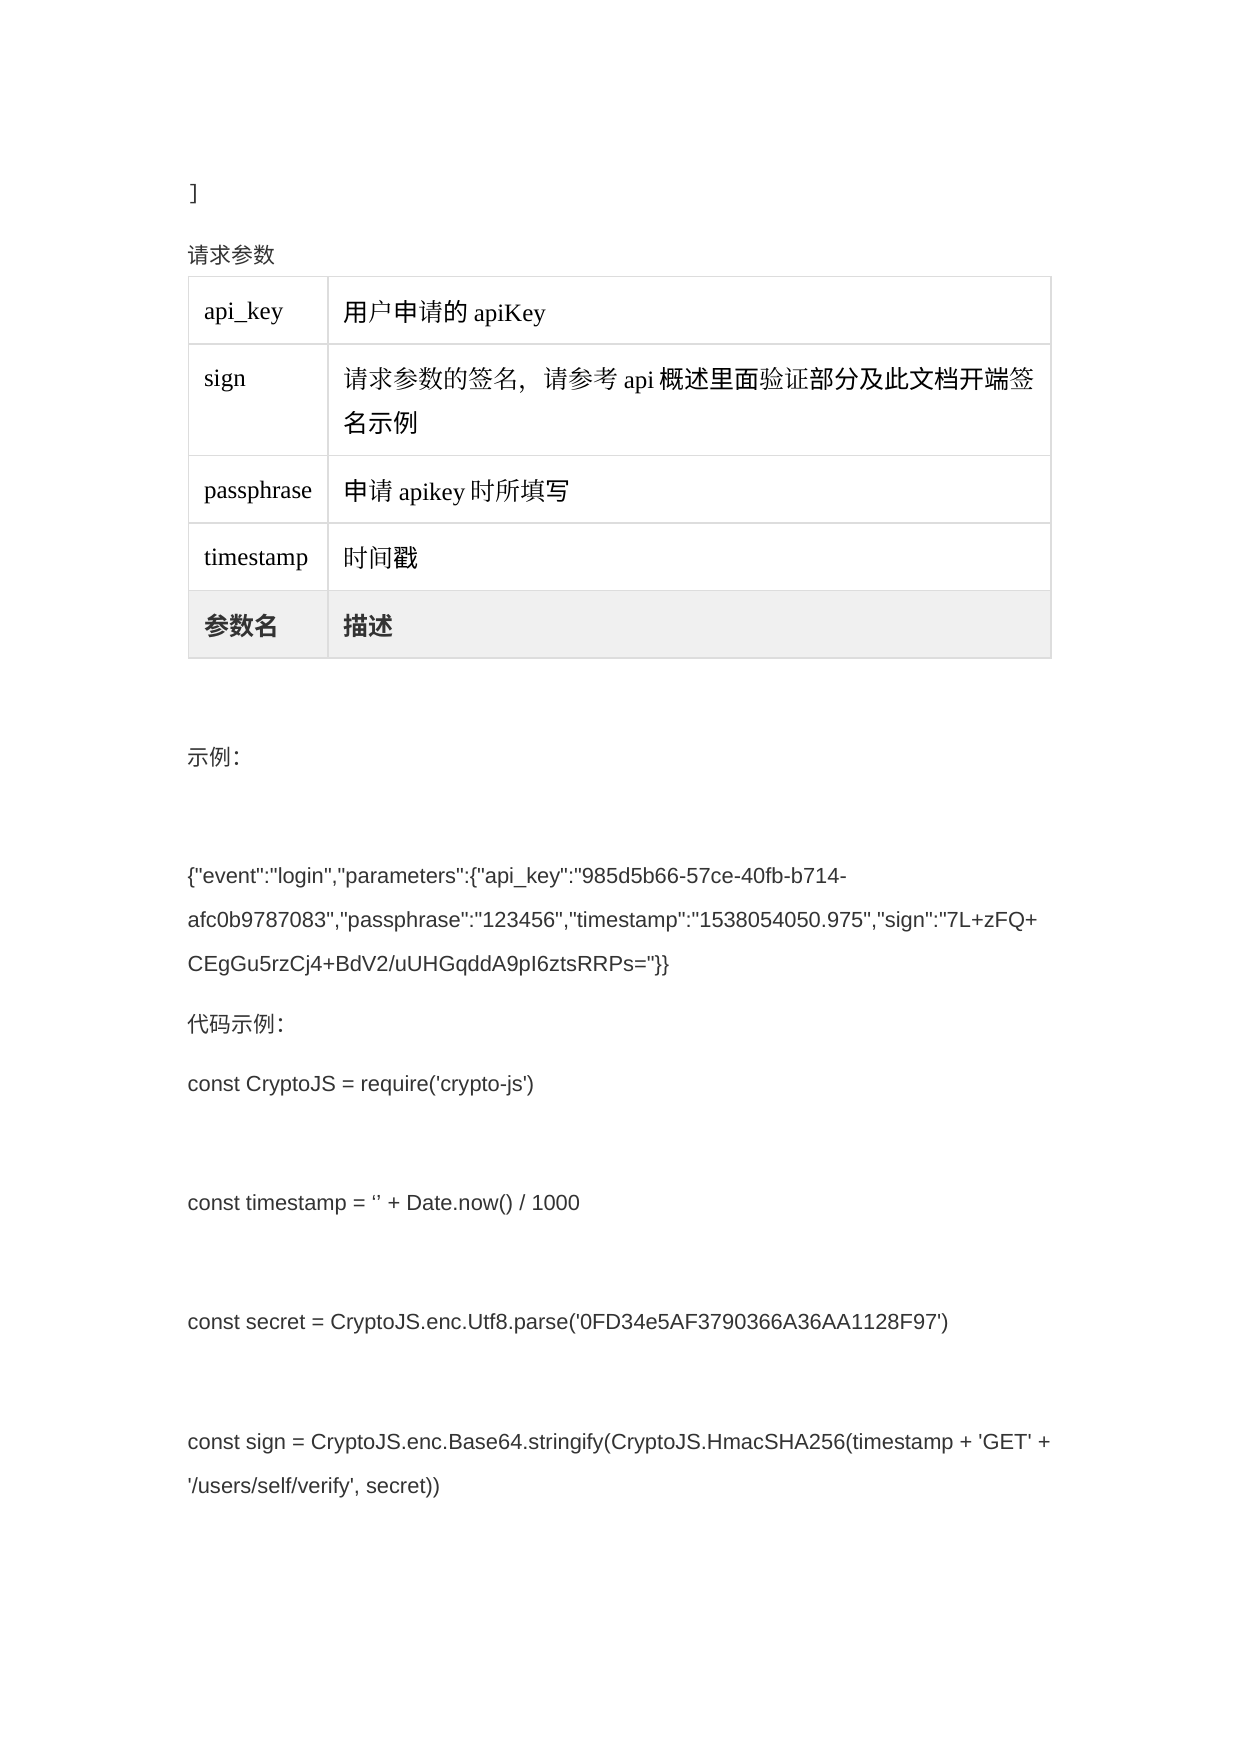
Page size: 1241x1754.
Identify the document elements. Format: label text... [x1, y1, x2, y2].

text const secret = CryptoJS.enc.Utf8.parse('0FD34e5AF3790366A36AA1128F97') [187, 1300, 1053, 1344]
text ] [187, 172, 1053, 216]
text 请求参数 [187, 232, 1053, 276]
text const sign = CryptoJS.enc.Base64.stringify(CryptoJS.HmacSHA256(timestamp + 'GET' + '/users/self/verify', secret)) [187, 1419, 1053, 1507]
table_cell timestamp [189, 524, 327, 590]
text {"event":"login","parameters":{"api_key":"985d5b66-57ce-40fb-b714-afc0b9787083","passphrase":"123456","timestamp":"1538054050.975","sign":"7L+zFQ+CEgGu5rzCj4+BdV2/uUHGqddA9pI6ztsRRPs="}} [187, 853, 1053, 986]
table_cell 描述 [329, 591, 1050, 657]
table_cell 时间戳 [329, 524, 1050, 590]
table_cell 请求参数的签名，请参考api概述里面验证部分及此文档开端签名示例 [329, 345, 1050, 455]
text 代码示例： [187, 1001, 1053, 1045]
table_header 用户申请的apiKey [329, 277, 1050, 343]
table_cell sign [189, 345, 327, 455]
table_header api_key [189, 277, 327, 343]
table_cell 申请apikey时所填写 [329, 456, 1050, 522]
text const CryptoJS = require('crypto-js') [187, 1061, 1053, 1105]
text const timestamp = ‘’ + Date.now() / 1000 [187, 1180, 1053, 1224]
table_cell 参数名 [189, 591, 327, 657]
table_cell passphrase [189, 456, 327, 522]
text 示例： [187, 734, 1053, 778]
